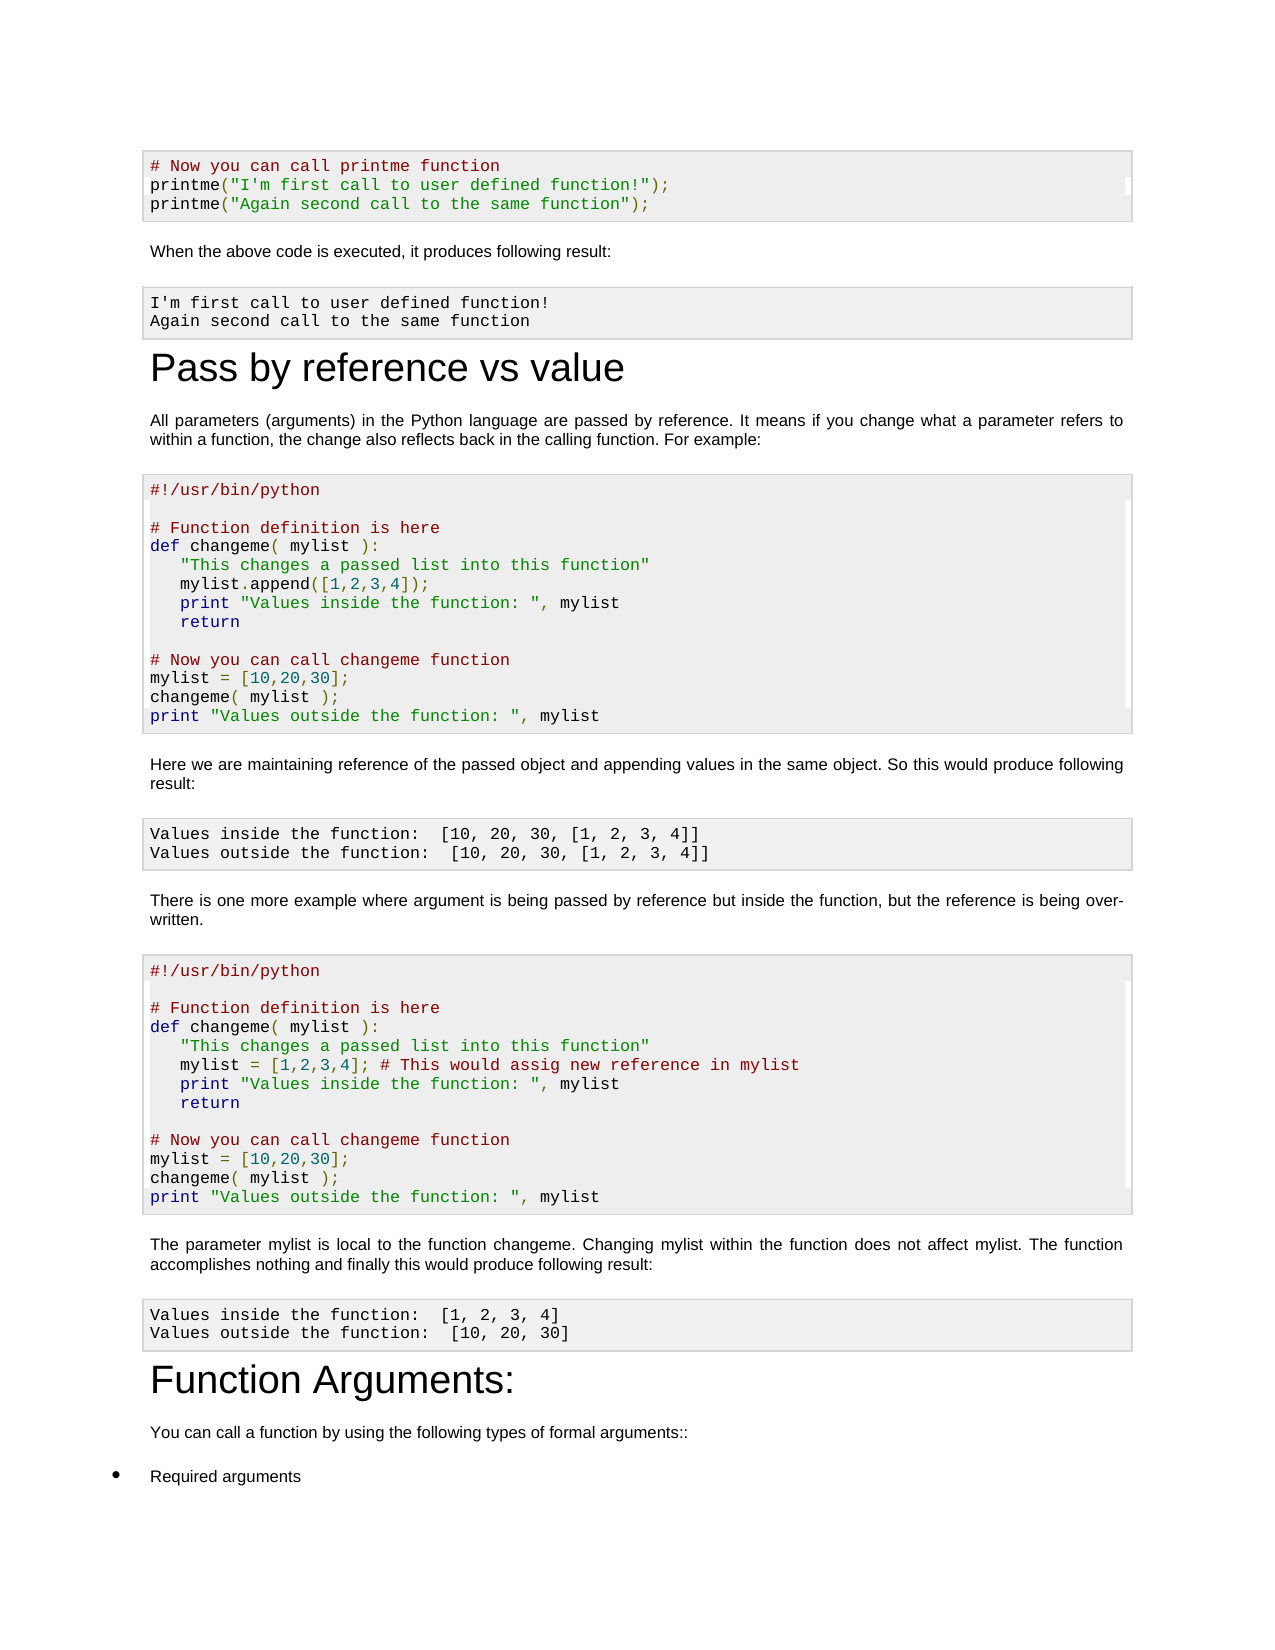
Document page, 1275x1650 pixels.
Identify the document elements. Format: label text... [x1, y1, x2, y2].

text "This changes a passed list into this function" [150, 1038, 1125, 1056]
text Values inside the function: [1, 2, 3, 4] [144, 1300, 1131, 1317]
text Values inside the function: [10, 20, 30, [1, 2, 3, 4]] [144, 819, 1131, 837]
text You can call a function by using the following types of formal arguments:: [150, 1422, 1125, 1442]
text Here we are maintaining reference of the passed object and appending values in the same object. So this would produce following result: [150, 754, 1125, 793]
text # Function definition is here [150, 1000, 1125, 1019]
text # Now you can call changeme function [150, 651, 1125, 670]
text # Function definition is here [150, 519, 1125, 538]
text Values outside the function: [10, 20, 30, [1, 2, 3, 4]] [144, 837, 1131, 869]
text print "Values outside the function: ", mylist [144, 700, 1131, 733]
text mylist = [10,20,30]; [150, 1151, 1125, 1169]
text There is one more example where argument is being passed by reference but inside the function, but the reference is being over-written. [150, 891, 1125, 929]
text I'm first call to user defined function! [144, 288, 1131, 305]
text mylist.append([1,2,3,4]); [150, 576, 1125, 594]
text return [150, 613, 1125, 632]
text Values outside the function: [10, 20, 30] [144, 1317, 1131, 1350]
text mylist = [1,2,3,4]; # This would assig new reference in mylist [150, 1056, 1125, 1075]
text def changeme( mylist ): [150, 1019, 1125, 1038]
text print "Values outside the function: ", mylist [144, 1181, 1131, 1214]
text #!/usr/bin/python [144, 956, 1131, 981]
text mylist = [10,20,30]; [150, 670, 1125, 689]
text All parameters (arguments) in the Python language are passed by reference. It means if you change what a parameter refers to within a function, the change also reflects back in the calling function. For example: [150, 410, 1125, 449]
text When the above code is executed, it produces following result: [150, 242, 1125, 261]
text #!/usr/bin/python [144, 475, 1131, 500]
text "This changes a passed list into this function" [150, 557, 1125, 576]
text print "Values inside the function: ", mylist [150, 1075, 1125, 1094]
text def changeme( mylist ): [150, 538, 1125, 557]
text print "Values inside the function: ", mylist [150, 594, 1125, 613]
subtitle Pass by reference vs value [150, 345, 1120, 390]
text return [150, 1094, 1125, 1113]
list Required arguments [112, 1467, 1125, 1487]
text The parameter mylist is local to the function changeme. Changing mylist within the function does not affect mylist. The function accomplishes nothing and finally this would produce following result: [150, 1235, 1125, 1273]
text # Now you can call printme function [144, 152, 1131, 177]
text printme("Again second call to the same function"); [144, 188, 1131, 221]
text Again second call to the same function [144, 305, 1131, 338]
text # Now you can call changeme function [150, 1132, 1125, 1151]
subtitle Function Arguments: [150, 1357, 1120, 1402]
